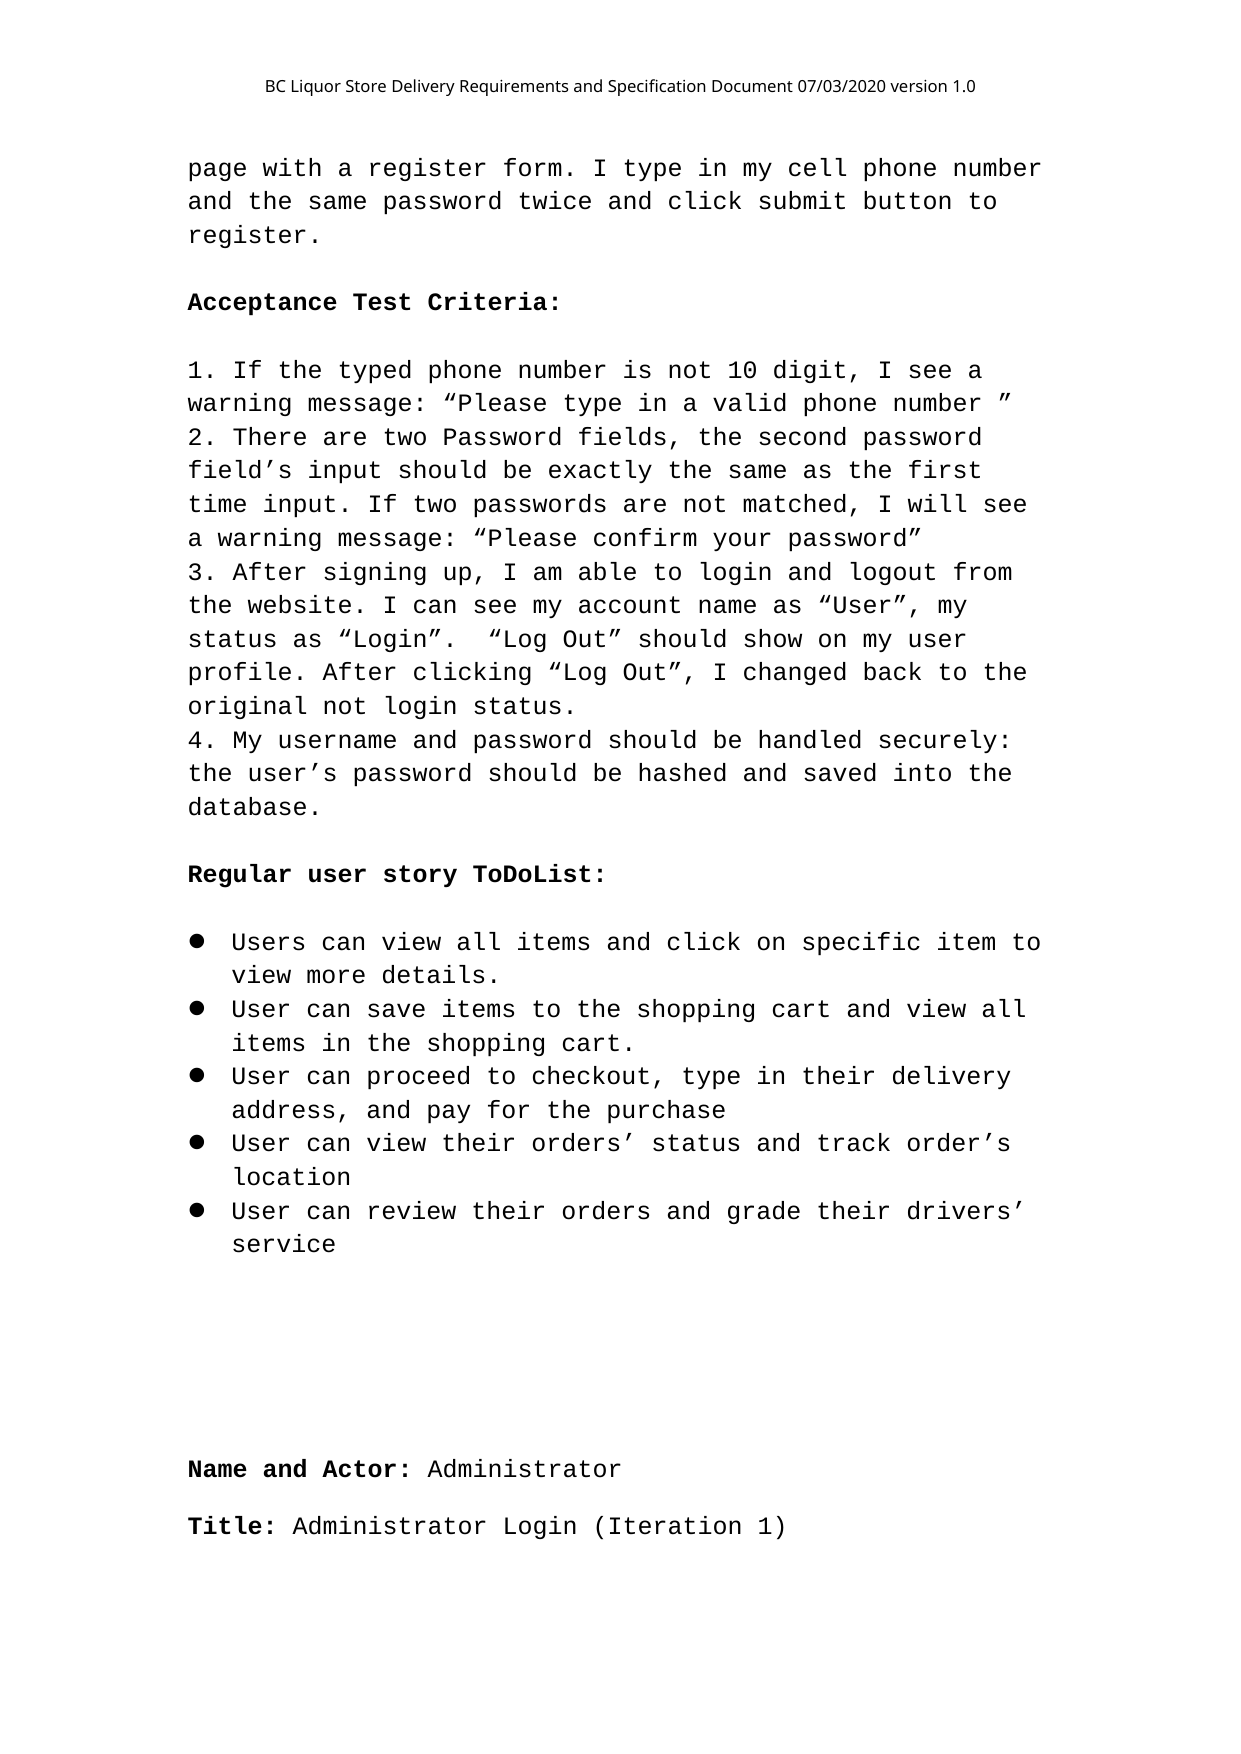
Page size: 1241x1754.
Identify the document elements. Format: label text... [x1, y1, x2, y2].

list Title: Administrator Login (Iteration 1) [187, 1513, 1053, 1576]
list After signing up, I am able to login and logout from the website. I can see my account name as “User”, my status as “Login”. “Log Out” should show on my user profile. After clicking “Log Out”, I changed back to the original not login status. [187, 554, 1053, 722]
list There are two Password fields, the second password field’s input should be exactly the same as the first time input. If two passwords are not matched, I will see a warning message: “Please confirm your password” [187, 419, 1053, 554]
list User can proceed to checkout, type in their delivery address, and pay for the purchase [187, 1058, 1053, 1126]
list User can save items to the shopping cart and view all items in the shopping cart. [187, 991, 1053, 1058]
list My username and password should be handled securely: the user’s password should be hashed and saved into the database. [187, 722, 1053, 823]
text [187, 150, 1053, 251]
list Name and Actor: Administrator [187, 1457, 1053, 1485]
text Acceptance Test Criteria: [187, 284, 1053, 318]
list If the typed phone number is not 10 digit, I see a warning message: “Please type in a valid phone number ” [187, 352, 1053, 419]
list Users can view all items and click on specific item to view more details. [187, 924, 1053, 991]
list User can review their orders and grade their drivers’ service [187, 1193, 1053, 1260]
list User can view their orders’ status and track order’s location [187, 1126, 1053, 1193]
list Regular user story ToDoList: [187, 857, 1053, 890]
